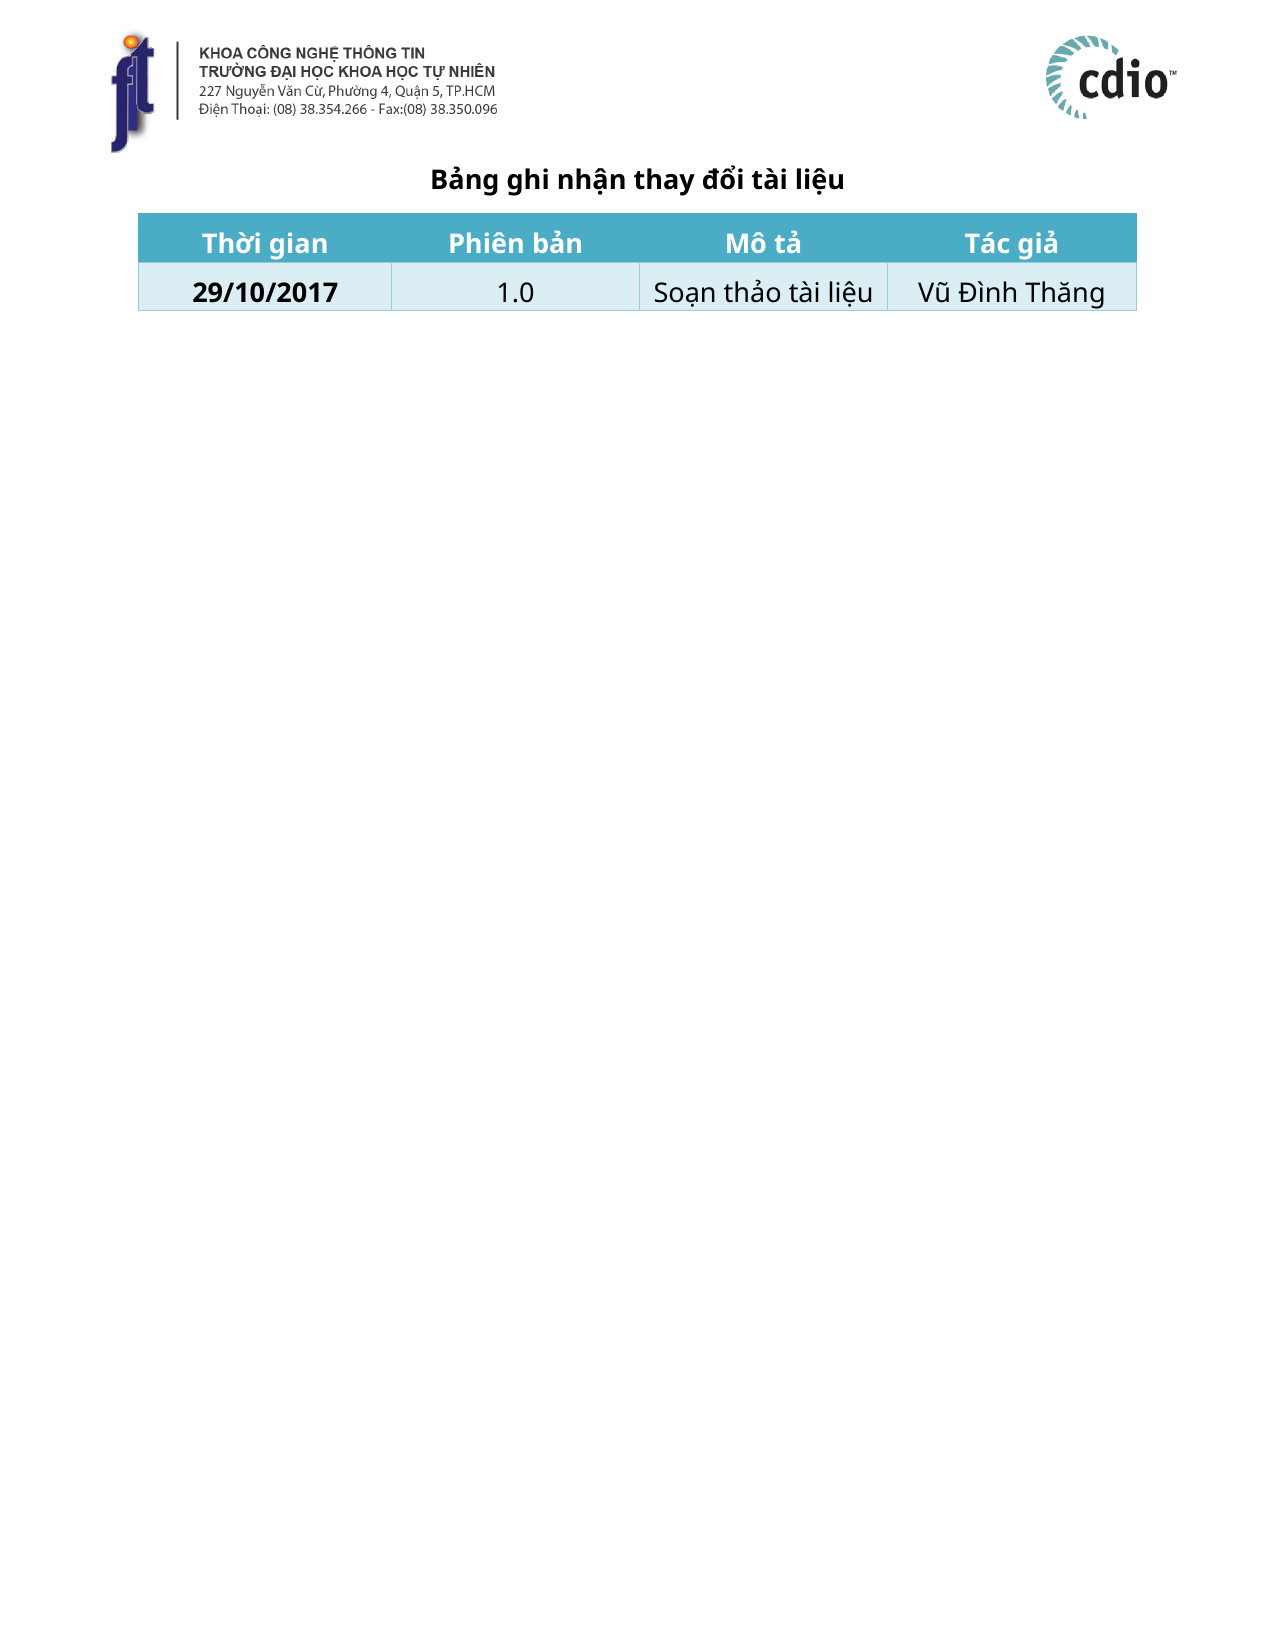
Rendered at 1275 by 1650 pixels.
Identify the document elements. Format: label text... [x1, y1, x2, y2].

table_header Mô tả [640, 214, 887, 262]
picture [89, 25, 1188, 175]
table_cell Soạn thảo tài liệu [640, 263, 887, 310]
table_cell Vũ Đình Thăng [888, 263, 1136, 310]
table_header Thời gian [139, 214, 391, 262]
table_header Tác giả [888, 214, 1136, 262]
table_cell 1.0 [392, 263, 639, 310]
table_header Phiên bản [392, 214, 639, 262]
text Bảng ghi nhận thay đổi tài liệu [150, 160, 1125, 197]
table_cell 29/10/2017 [139, 263, 391, 310]
